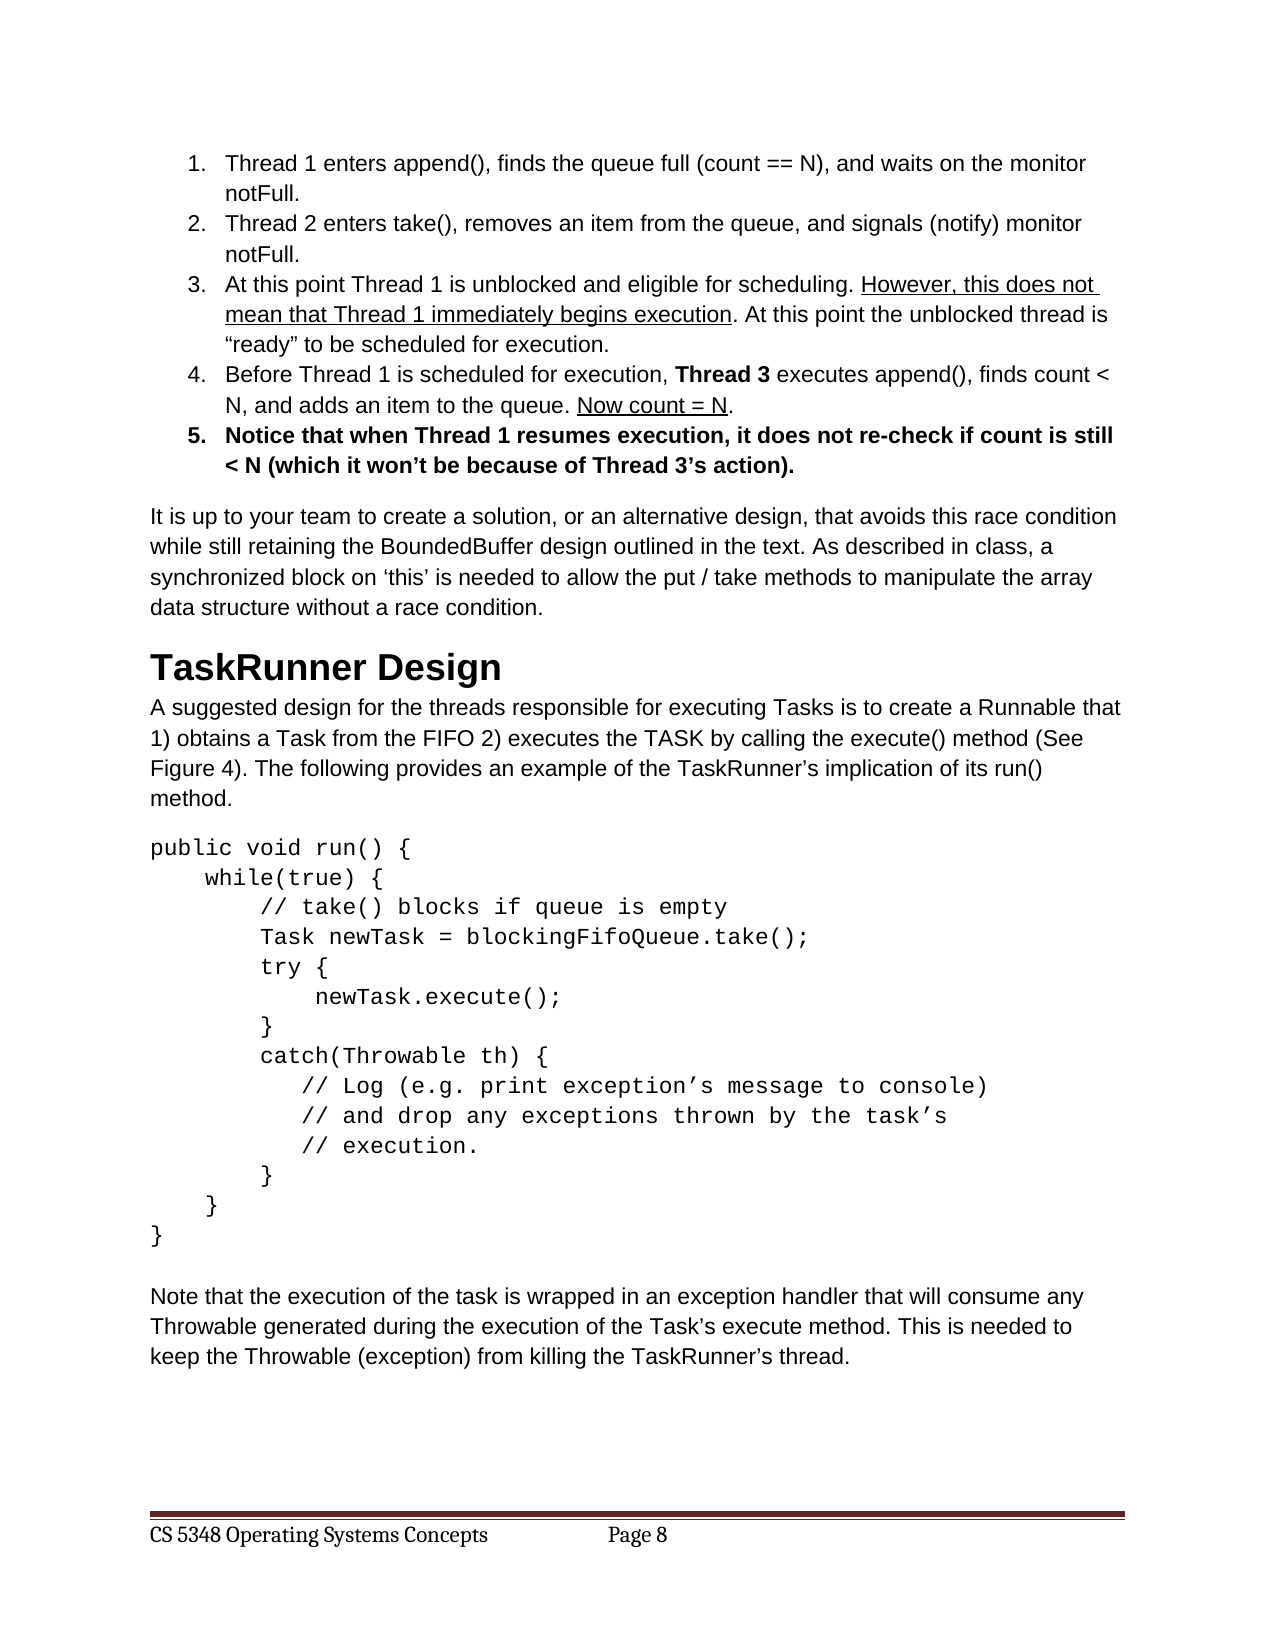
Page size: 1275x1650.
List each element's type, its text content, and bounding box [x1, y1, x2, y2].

text } [150, 1193, 1125, 1219]
list Notice that when Thread 1 resumes execution, it does not re-check if count is still < N (which it won’t be because of Thread 3’s action). [187, 422, 1125, 478]
list Thread 2 enters take(), removes an item from the queue, and signals (notify) monitor notFull. [187, 210, 1125, 267]
text It is up to your team to create a solution, or an alternative design, that avoids this race condition while still retaining the BoundedBuffer design outlined in the text. As described in class, a synchronized block on ‘this’ is needed to allow the put / take methods to manipulate the array data structure without a race condition. [150, 503, 1125, 620]
text Task newTask = blockingFifoQueue.take(); [150, 925, 1125, 951]
text } [150, 1015, 1125, 1041]
text newTask.execute(); [150, 985, 1125, 1011]
text public void run() { [150, 836, 1125, 862]
list Thread 1 enters append(), finds the queue full (count == N), and waits on the monitor notFull. [187, 150, 1125, 207]
list Before Thread 1 is scheduled for execution, Thread 3 executes append(), finds count < N, and adds an item to the queue. Now count = N. [187, 361, 1125, 418]
subtitle TaskRunner Design [150, 645, 1125, 688]
text } [150, 1223, 1125, 1249]
text // Log (e.g. print exception’s message to console) // and drop any exceptions thrown by the task’s // execution. [150, 1074, 1125, 1160]
list At this point Thread 1 is unblocked and eligible for scheduling. However, this does not mean that Thread 1 immediately begins execution. At this point the unblocked thread is “ready” to be scheduled for execution. [187, 271, 1125, 358]
text while(true) { [150, 866, 1125, 892]
text Note that the execution of the task is wrapped in an exception handler that will consume any Throwable generated during the execution of the Task’s execute method. This is needed to keep the Throwable (exception) from killing the TaskRunner’s thread. [150, 1283, 1125, 1370]
text // take() blocks if queue is empty [150, 896, 1125, 922]
text try { [150, 955, 1125, 981]
text catch(Throwable th) { [150, 1044, 1125, 1071]
text A suggested design for the threads responsible for executing Tasks is to create a Runnable that 1) obtains a Task from the FIFO 2) executes the TASK by calling the execute() method (See Figure 4). The following provides an example of the TaskRunner’s implication of its run() method. [150, 694, 1125, 811]
text } [150, 1164, 1125, 1190]
